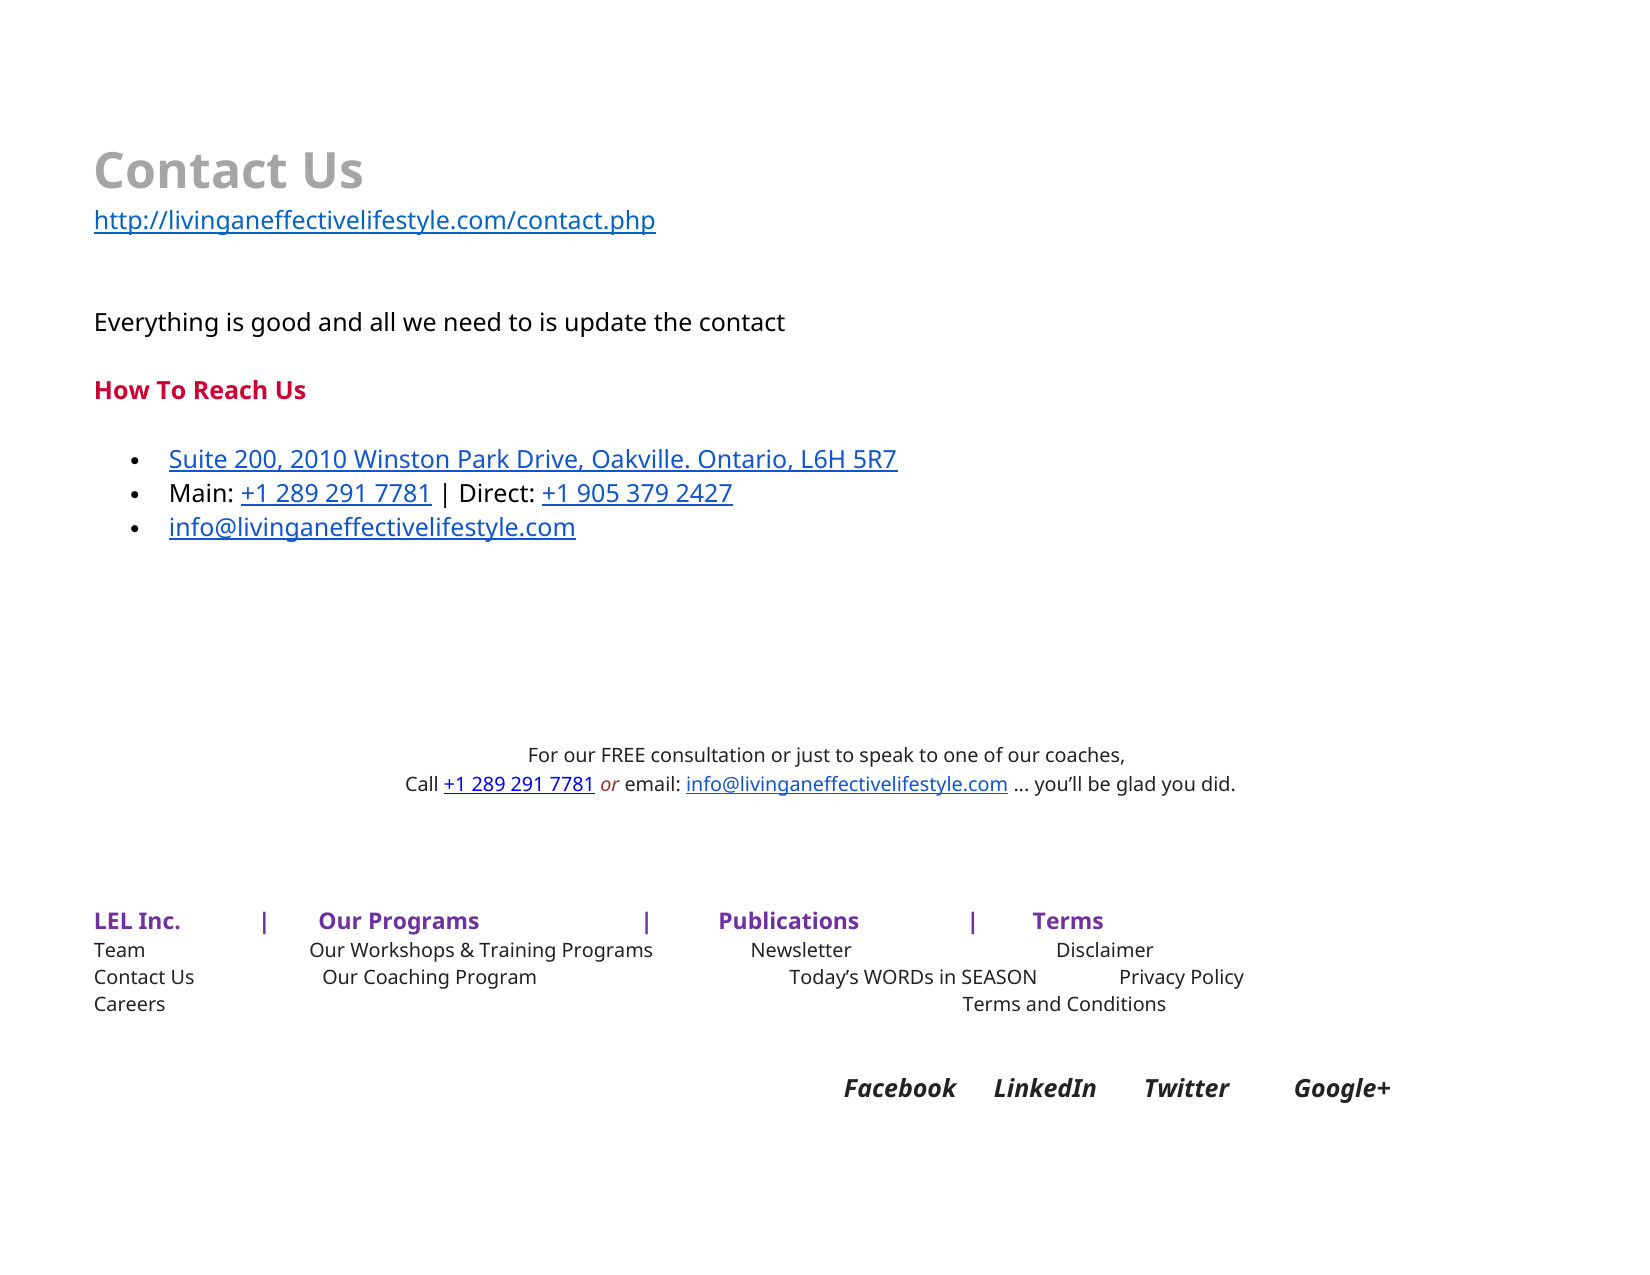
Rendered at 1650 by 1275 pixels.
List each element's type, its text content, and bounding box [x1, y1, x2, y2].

text Contact Us Our Coaching Program Today’s WORDs in SEASON Privacy Policy [94, 963, 1547, 990]
list info@livinganeffectivelifestyle.com [131, 509, 1547, 543]
list Main: +1 289 291 7781 | Direct: +1 905 379 2427 [131, 475, 1547, 509]
text Careers Terms and Conditions [94, 990, 1547, 1017]
text Facebook LinkedIn Twitter Google+ [94, 1071, 1547, 1105]
text Contact Us [94, 135, 1547, 203]
text Team Our Workshops & Training Programs Newsletter Disclaimer [94, 936, 1547, 963]
text How To Reach Us [94, 373, 1547, 407]
text Everything is good and all we need to is update the contact [94, 305, 1547, 339]
text Call +1 289 291 7781 or email: info@livinganeffectivelifestyle.com ... you’ll be glad you did. [94, 770, 1547, 797]
text For our FREE consultation or just to speak to one of our coaches, [94, 736, 1547, 770]
text LEL Inc. | Our Programs | Publications | Terms [94, 905, 1547, 936]
list Suite 200, 2010 Winston Park Drive, Oakville. Ontario, L6H 5R7 [131, 441, 1547, 475]
text http://livinganeffectivelifestyle.com/contact.php [94, 203, 1547, 237]
